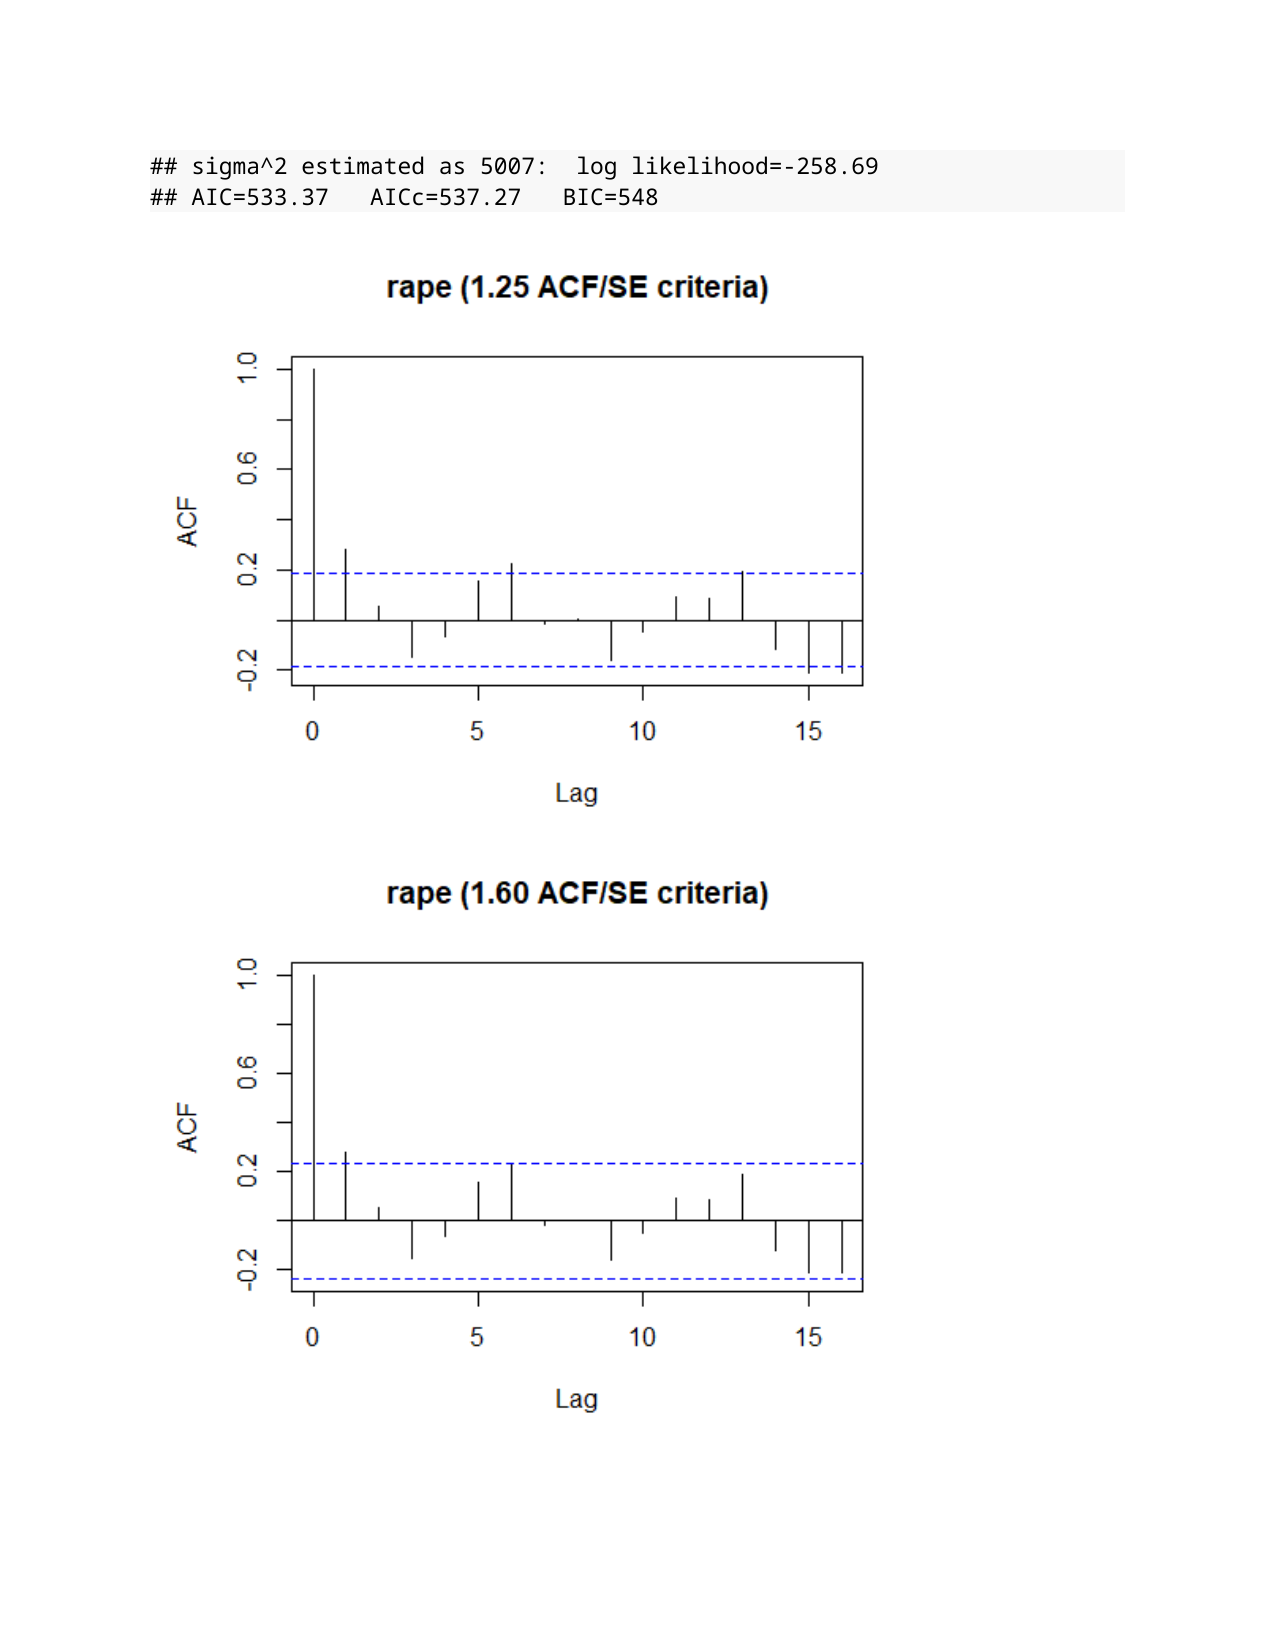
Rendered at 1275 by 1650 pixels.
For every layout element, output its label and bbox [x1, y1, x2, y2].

text [150, 150, 1125, 212]
picture [168, 233, 927, 1446]
